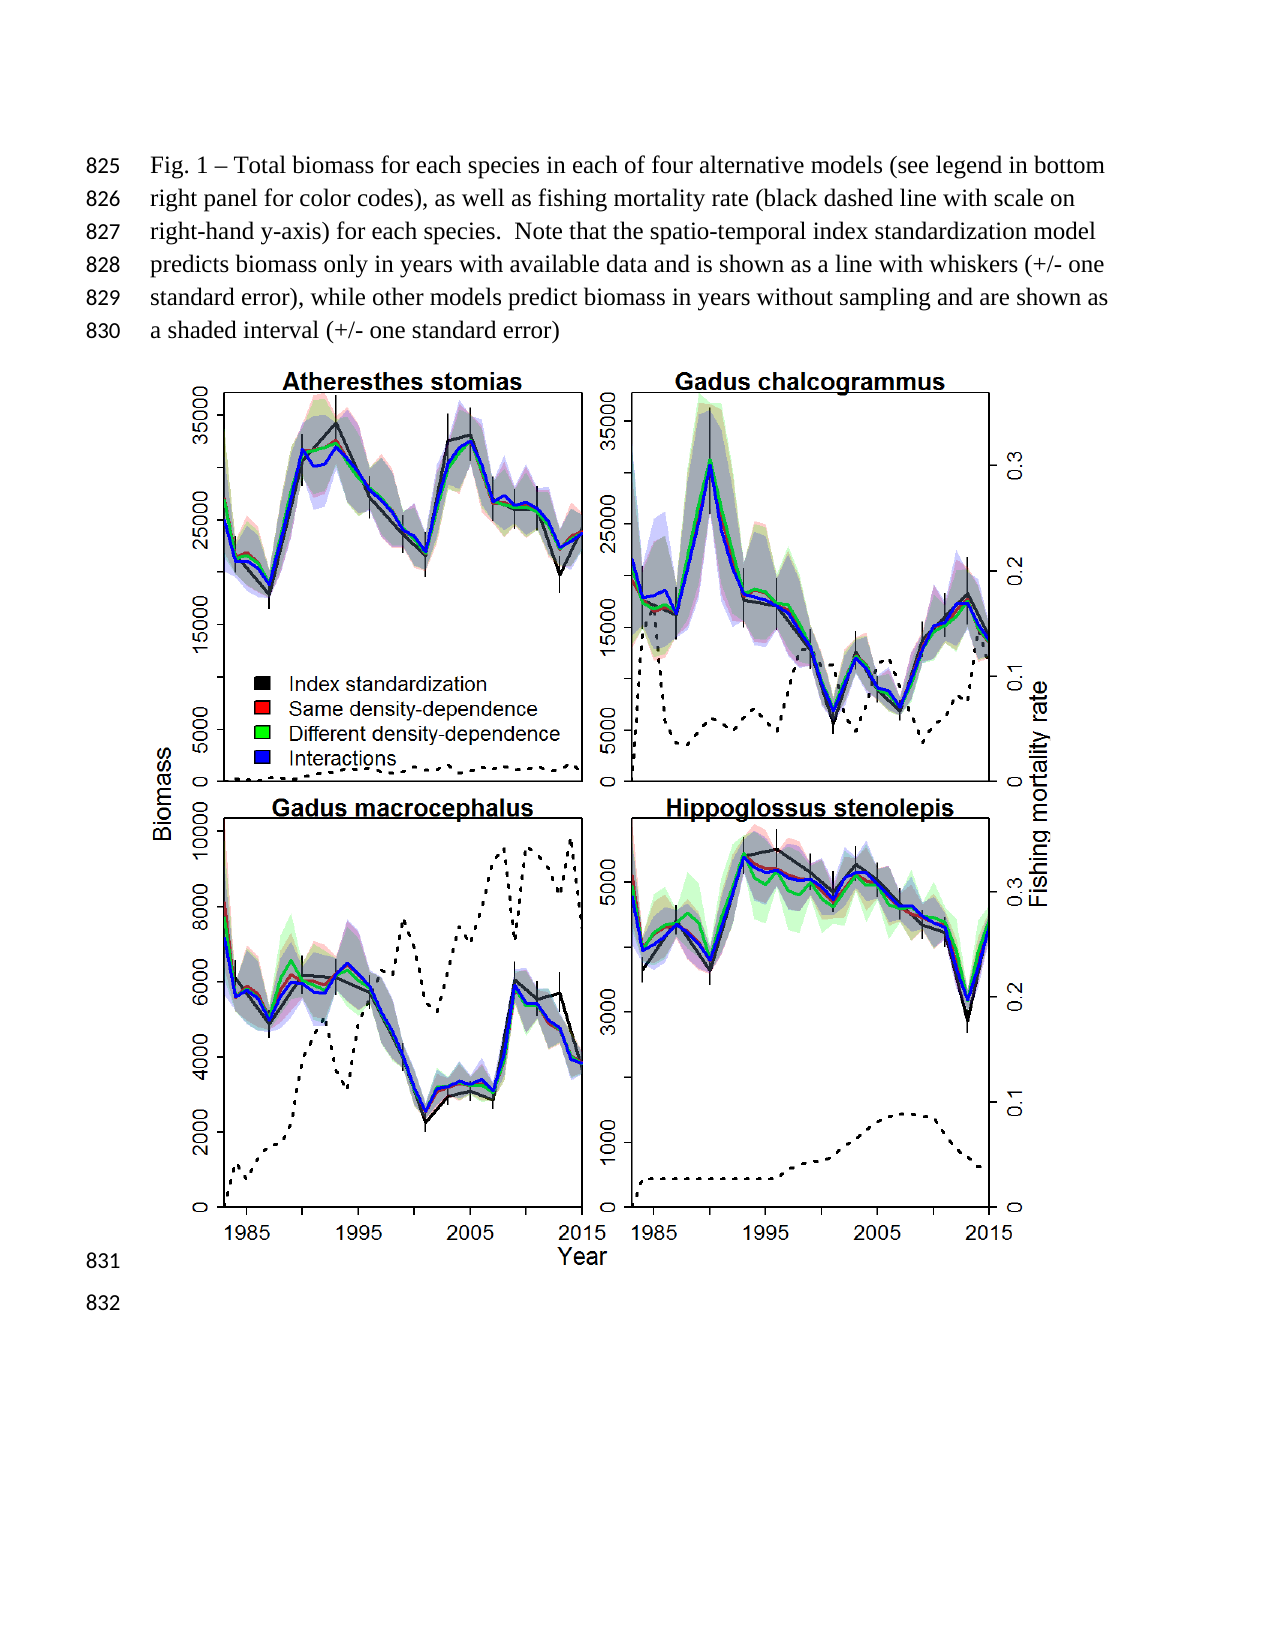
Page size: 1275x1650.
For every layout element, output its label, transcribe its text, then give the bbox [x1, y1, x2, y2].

picture [150, 368, 1050, 1269]
text Fig. 1 – Total biomass for each species in each of four alternative models (see legend in bottom right panel for color codes), as well as fishing mortality rate (black dashed line with scale on right-hand y-axis) for each species. Note that the spatio-temporal index standardization model predicts biomass only in years with available data and is shown as a line with whiskers (+/- one standard error), while other models predict biomass in years without sampling and are shown as a shaded interval (+/- one standard error) [150, 150, 1125, 344]
